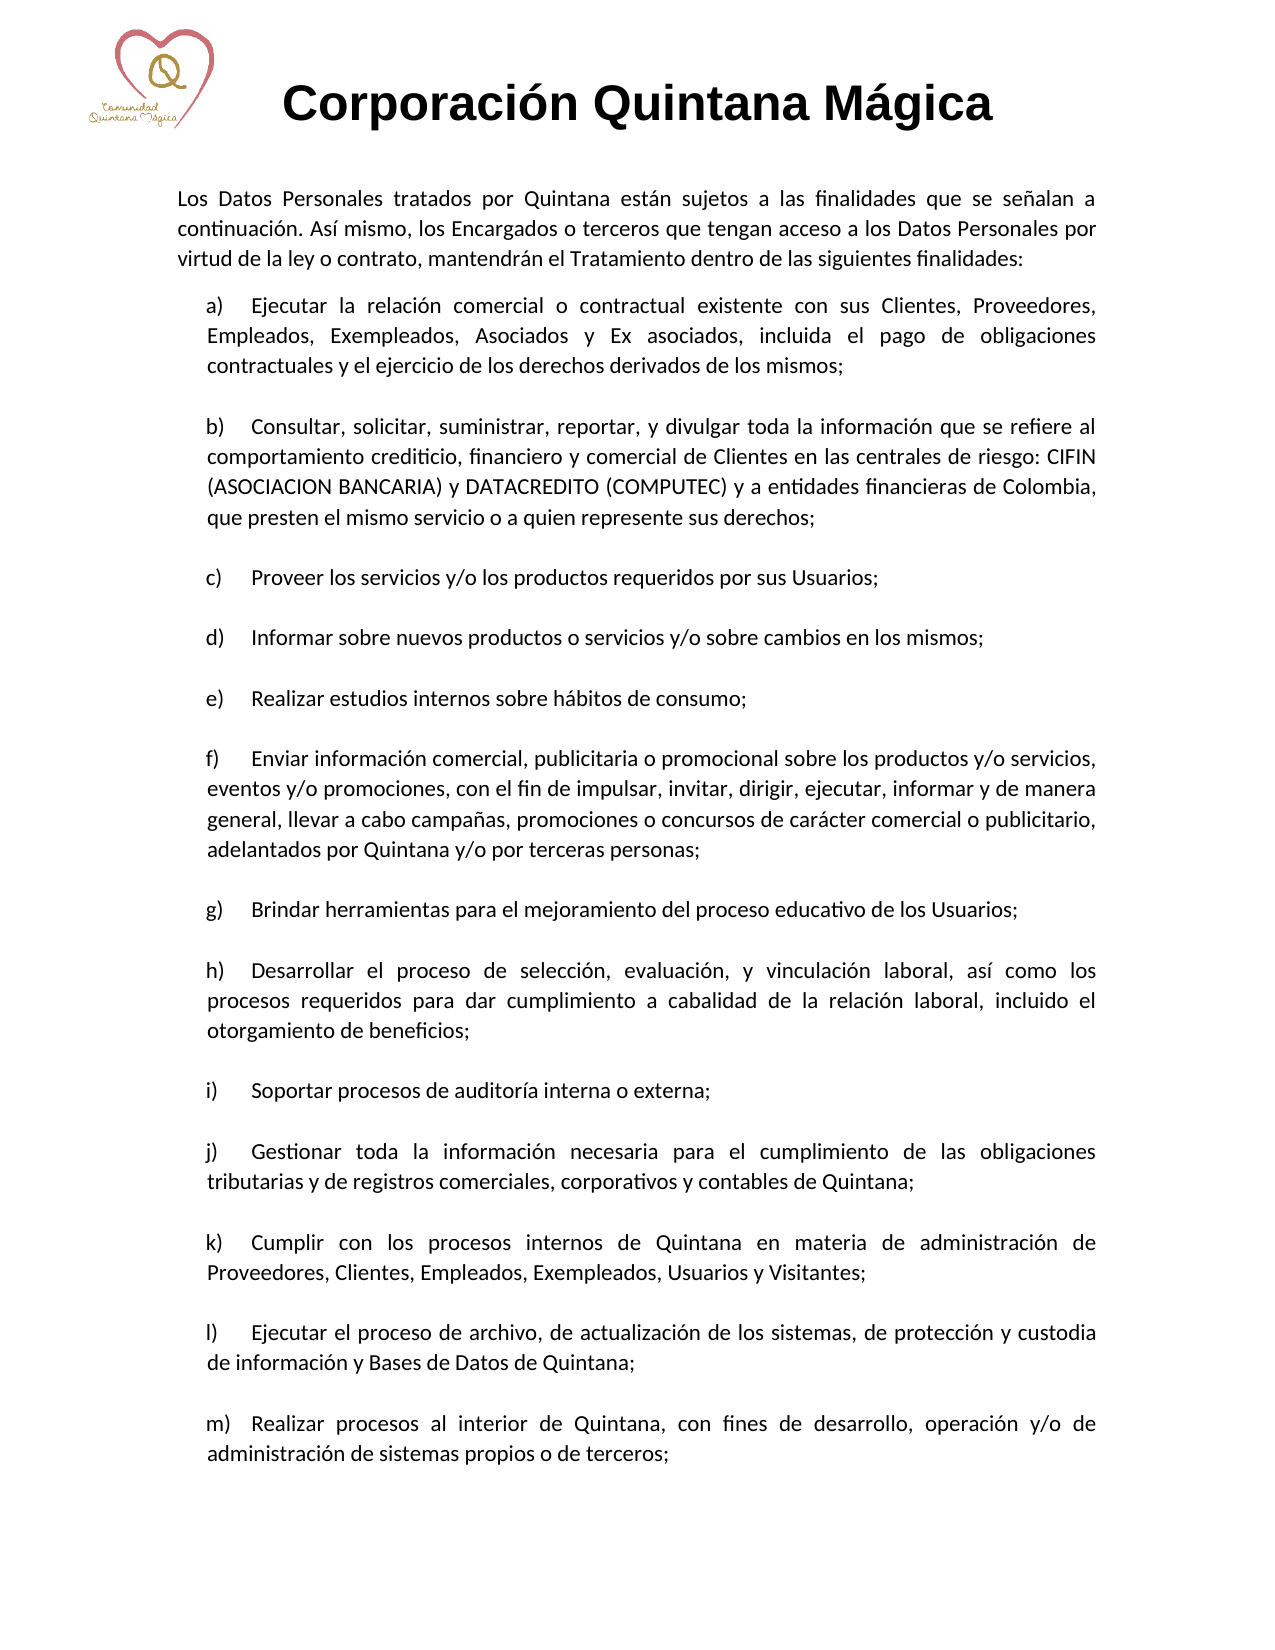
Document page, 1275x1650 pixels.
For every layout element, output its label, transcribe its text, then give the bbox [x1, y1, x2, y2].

list Cumplir con los procesos internos de Quintana en materia de administración de Proveedores, Clientes, Empleados, Exempleados, Usuarios y Visitantes; [206, 1228, 1098, 1286]
list Gestionar toda la información necesaria para el cumplimiento de las obligaciones tributarias y de registros comerciales, corporativos y contables de Quintana; [206, 1137, 1098, 1195]
list Consultar, solicitar, suministrar, reportar, y divulgar toda la información que se refiere al comportamiento crediticio, financiero y comercial de Clientes en las centrales de riesgo: CIFIN (ASOCIACION BANCARIA) y DATACREDITO (COMPUTEC) y a entidades financieras de Colombia, que presten el mismo servicio o a quien represente sus derechos; [206, 412, 1098, 531]
list Desarrollar el proceso de selección, evaluación, y vinculación laboral, así como los procesos requeridos para dar cumplimiento a cabalidad de la relación laboral, incluido el otorgamiento de beneficios; [206, 956, 1098, 1044]
list Realizar procesos al interior de Quintana, con fines de desarrollo, operación y/o de administración de sistemas propios o de terceros; [206, 1409, 1098, 1467]
list Enviar información comercial, publicitaria o promocional sobre los productos y/o servicios, eventos y/o promociones, con el fin de impulsar, invitar, dirigir, ejecutar, informar y de manera general, llevar a cabo campañas, promociones o concursos de carácter comercial o publicitario, adelantados por Quintana y/o por terceras personas; [206, 744, 1098, 863]
text Los Datos Personales tratados por Quintana están sujetos a las finalidades que se señalan a continuación. Así mismo, los Encargados o terceros que tengan acceso a los Datos Personales por virtud de la ley o contrato, mantendrán el Tratamiento dentro de las siguientes finalidades: [177, 184, 1098, 272]
list Ejecutar la relación comercial o contractual existente con sus Clientes, Proveedores, Empleados, Exempleados, Asociados y Ex asociados, incluida el pago de obligaciones contractuales y el ejercicio de los derechos derivados de los mismos; [206, 291, 1098, 380]
list Proveer los servicios y/o los productos requeridos por sus Usuarios; [206, 563, 1098, 591]
picture [84, 26, 219, 132]
list Realizar estudios internos sobre hábitos de consumo; [206, 684, 1098, 712]
list Ejecutar el proceso de archivo, de actualización de los sistemas, de protección y custodia de información y Bases de Datos de Quintana; [206, 1318, 1098, 1377]
list Soportar procesos de auditoría interna o externa; [206, 1077, 1098, 1105]
list Brindar herramientas para el mejoramiento del proceso educativo de los Usuarios; [206, 895, 1098, 923]
list Informar sobre nuevos productos o servicios y/o sobre cambios en los mismos; [206, 623, 1098, 652]
